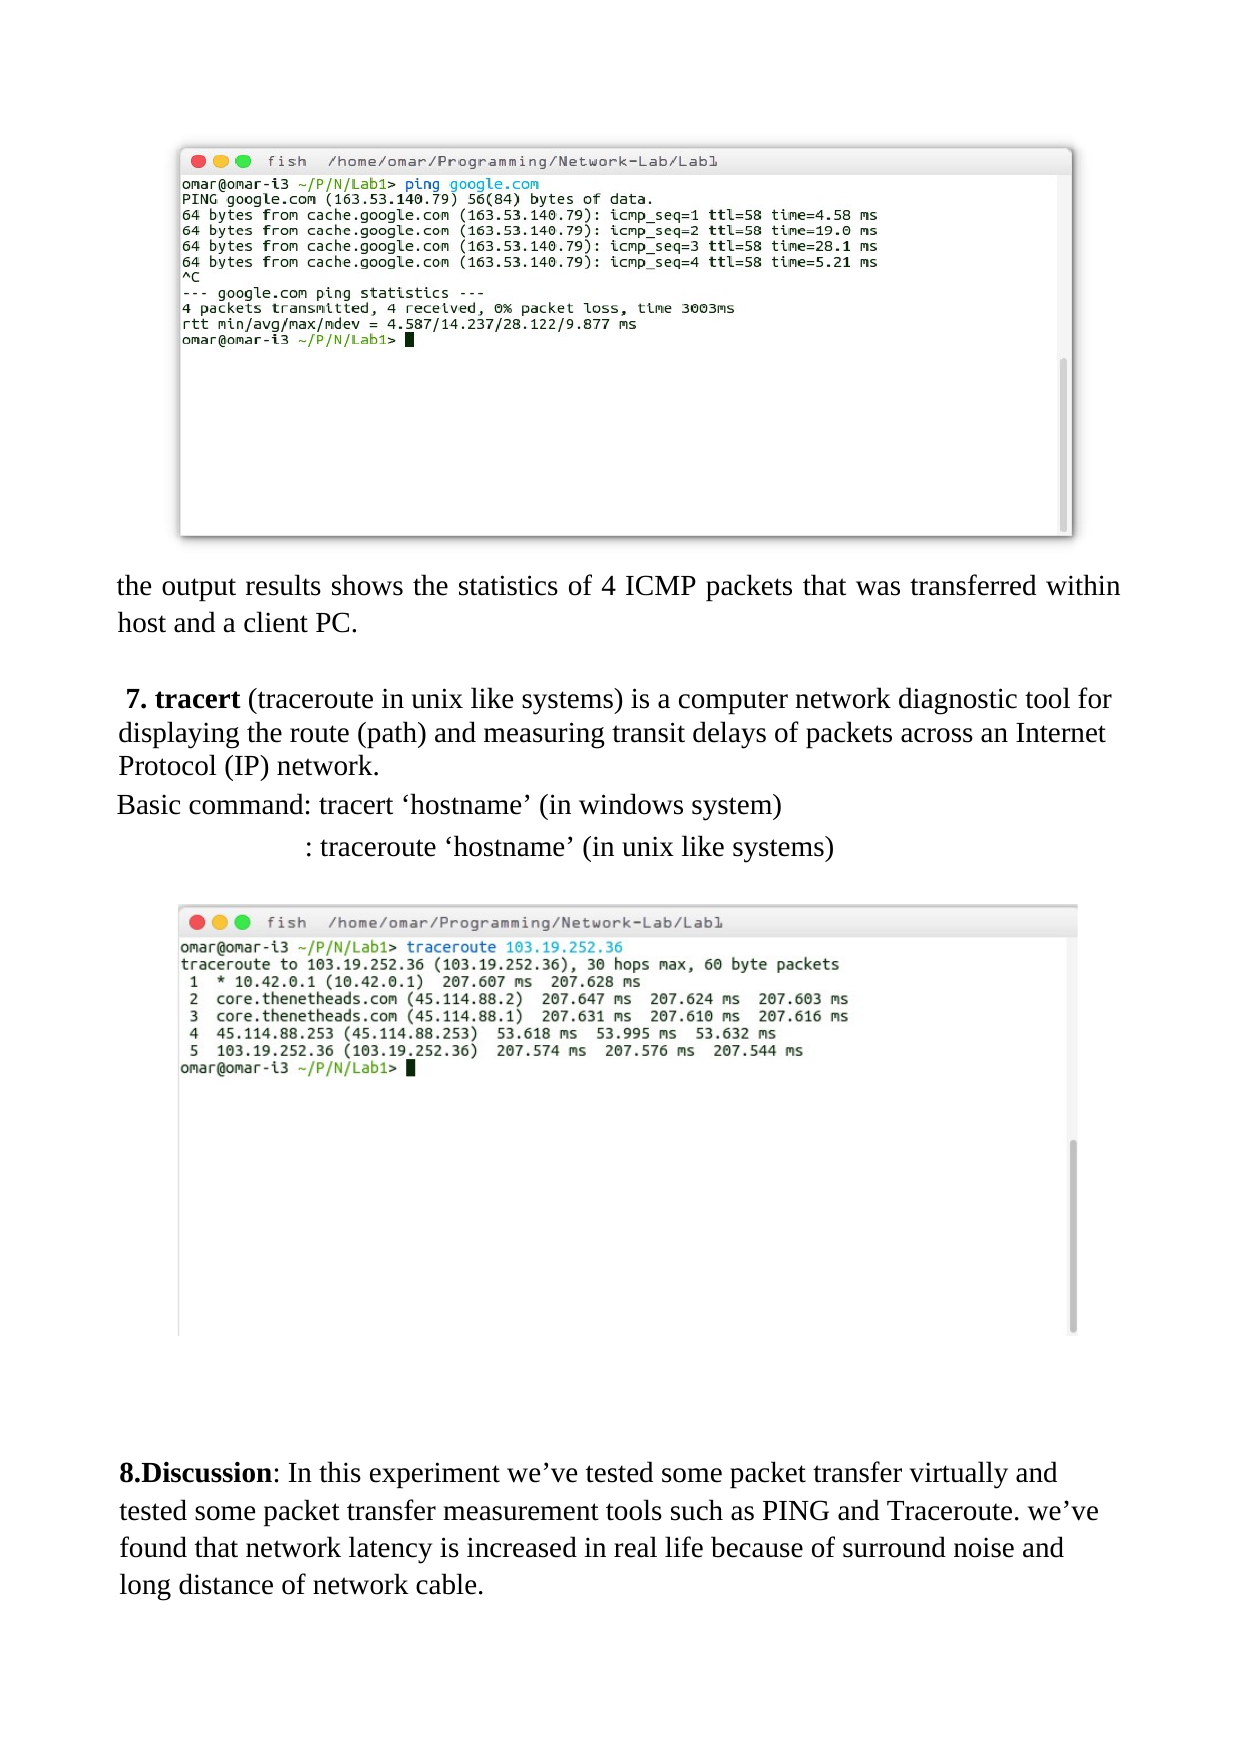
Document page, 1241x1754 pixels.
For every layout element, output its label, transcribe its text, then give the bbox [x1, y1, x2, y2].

text 8.Discussion: In this experiment we’ve tested some packet transfer virtually and tested some packet transfer measurement tools such as PING and Traceroute. we’ve found that network latency is increased in real life because of surround noise and long distance of network cable. [119, 1456, 1123, 1601]
picture [140, 118, 1099, 569]
text : traceroute ‘hostname’ (in unix like systems) [116, 829, 1122, 863]
text the output results shows the statistics of 4 ICMP packets that was transferred within host and a client PC. [116, 568, 1122, 639]
picture [177, 904, 1078, 1336]
text 7. tracert (traceroute in unix like systems) is a computer network diagnostic tool for displaying the route (path) and measuring transit delays of packets across an Internet Protocol (IP) network. [118, 681, 1122, 782]
text Basic command: tracert ‘hostname’ (in windows system) [116, 787, 1122, 821]
